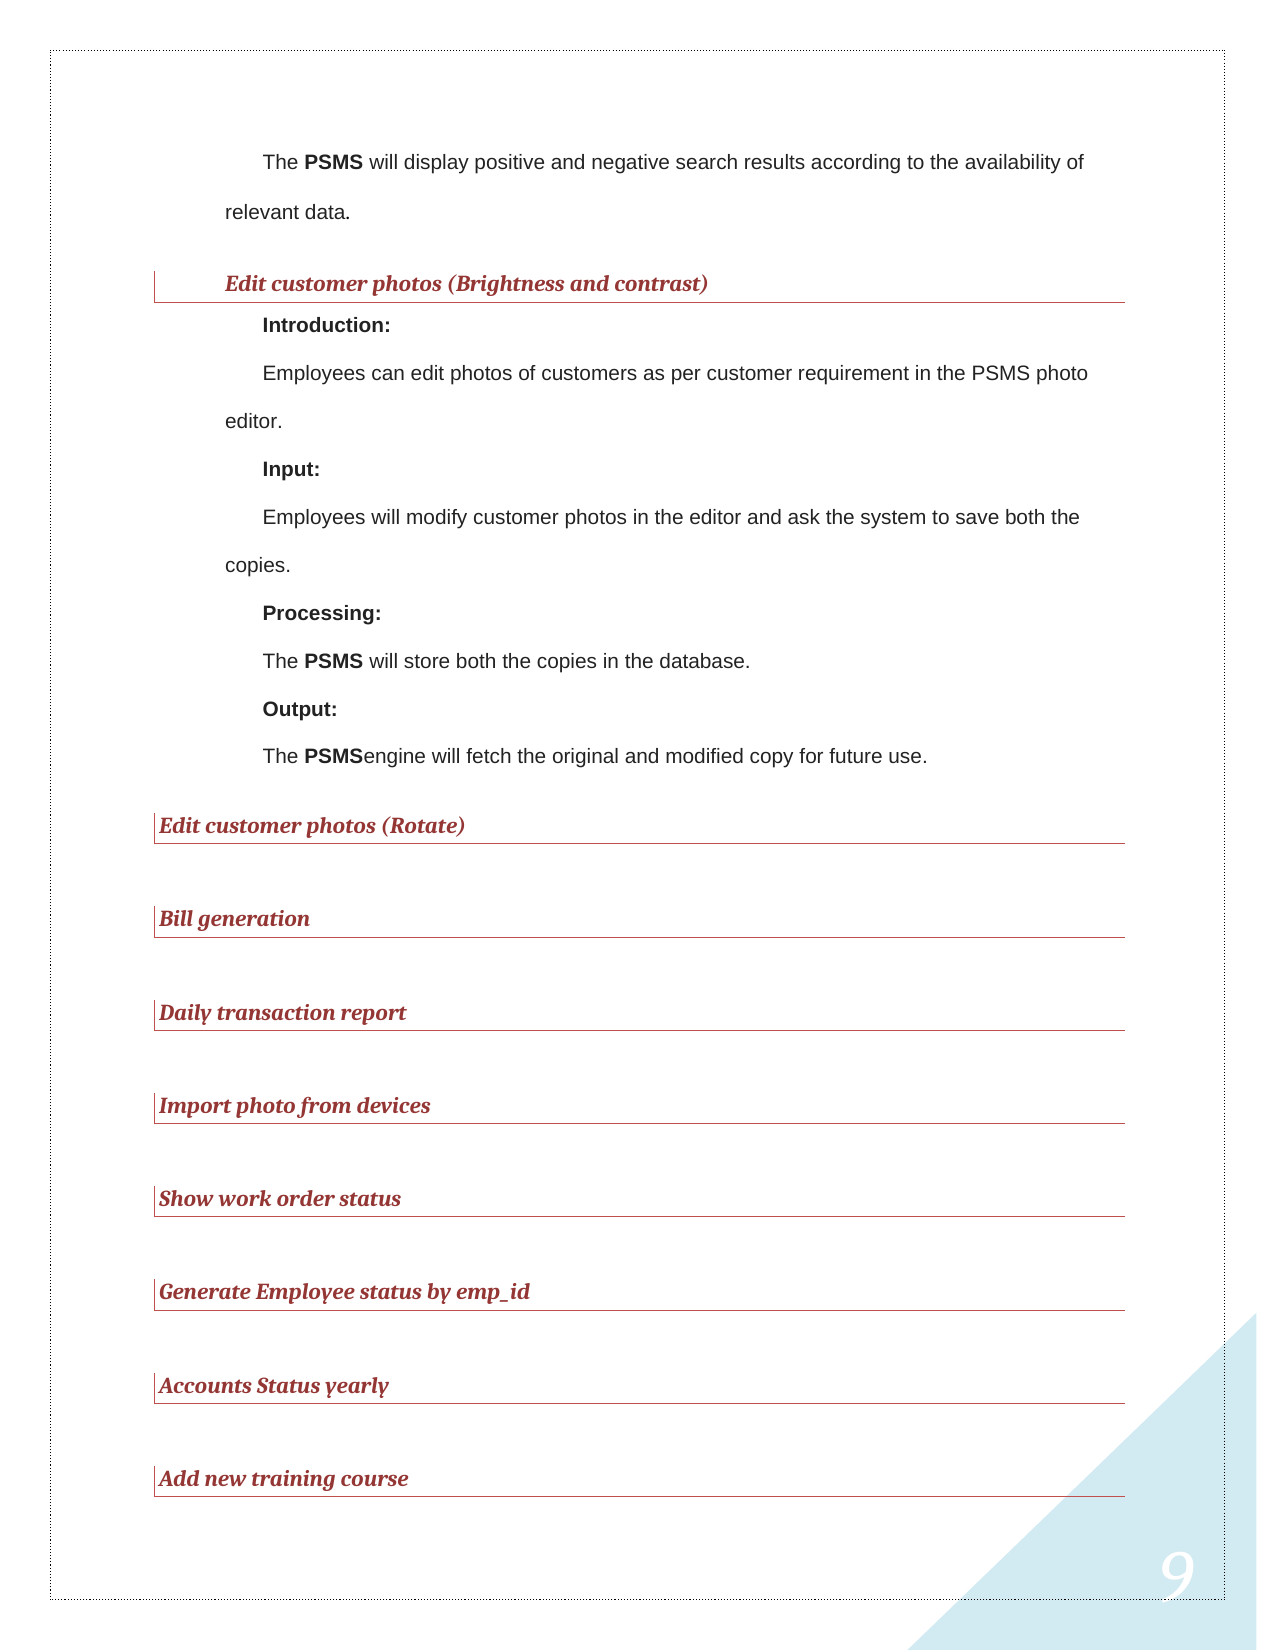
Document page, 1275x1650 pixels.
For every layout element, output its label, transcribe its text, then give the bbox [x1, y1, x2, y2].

list The PSMSengine will fetch the original and modified copy for future use. [225, 744, 1125, 768]
list Employees will modify customer photos in the editor and ask the system to save both the copies. [225, 505, 1125, 577]
list Output: [225, 696, 1125, 720]
list The PSMS will store both the copies in the database. [225, 648, 1125, 672]
subtitle Edit customer photos (Rotate) [155, 813, 1125, 843]
subtitle Edit customer photos (Brightness and contrast) [155, 271, 1125, 302]
subtitle Import photo from devices [155, 1093, 1125, 1123]
subtitle Add new training course [155, 1466, 1125, 1496]
subtitle Bill generation [155, 906, 1125, 937]
subtitle Accounts Status yearly [154, 1372, 1125, 1403]
list The PSMS will display positive and negative search results according to the availability of relevant data. [225, 150, 1125, 225]
list Input: [225, 457, 1125, 481]
subtitle Show work order status [155, 1186, 1125, 1216]
subtitle Daily transaction report [154, 999, 1125, 1030]
list Introduction: [225, 313, 1125, 337]
subtitle Generate Employee status by emp_id [155, 1279, 1125, 1310]
list Employees can edit photos of customers as per customer requirement in the PSMS photo editor. [225, 361, 1125, 433]
list Processing: [225, 601, 1125, 624]
